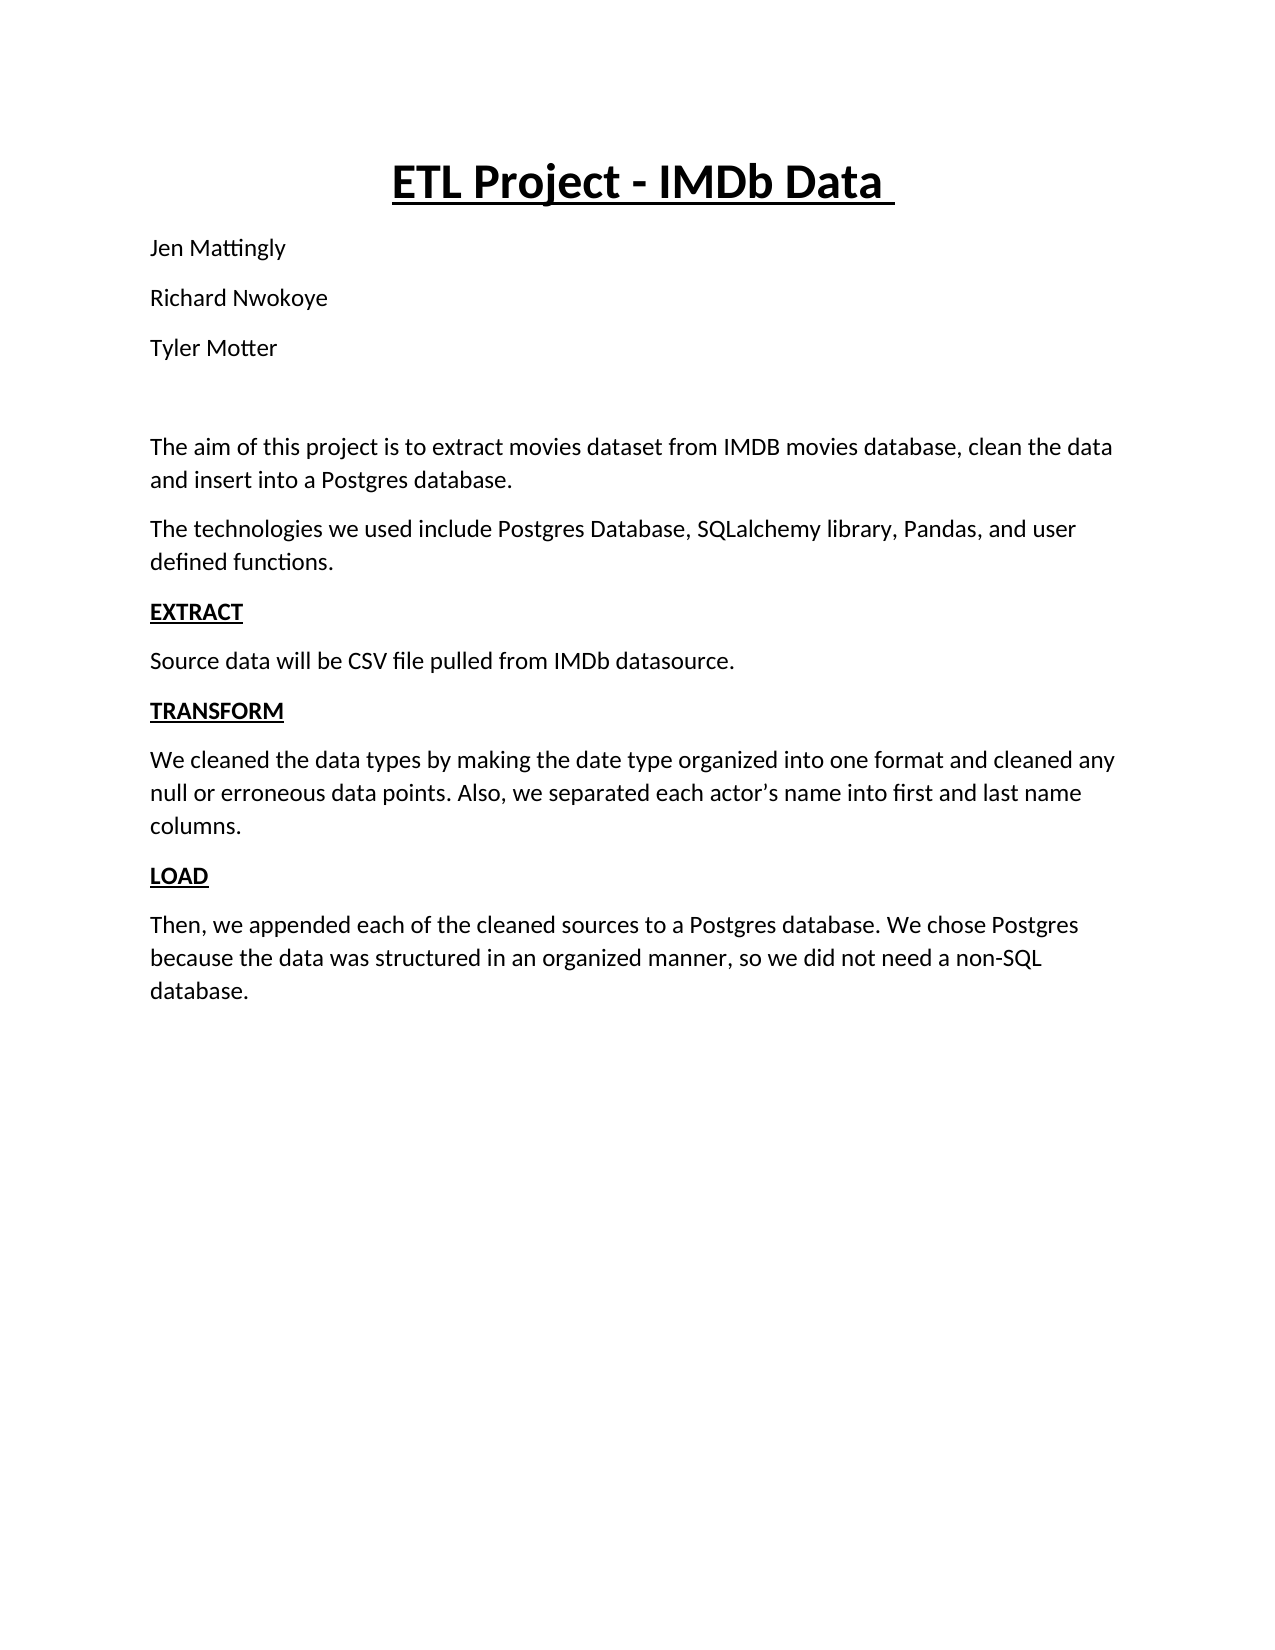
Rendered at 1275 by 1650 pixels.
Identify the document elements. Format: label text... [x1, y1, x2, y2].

text The aim of this project is to extract movies dataset from IMDB movies database, clean the data and insert into a Postgres database. [150, 431, 1125, 494]
text Richard Nwokoye [150, 282, 1125, 313]
text Then, we appended each of the cleaned sources to a Postgres database. We chose Postgres because the data was structured in an organized manner, so we did not need a non-SQL database. [150, 909, 1125, 1006]
text ETL Project - IMDb Data [150, 150, 1125, 211]
text Source data will be CSV file pulled from IMDb datasource. [150, 645, 1125, 676]
text Jen Mattingly [150, 232, 1125, 263]
text The technologies we used include Postgres Database, SQLalchemy library, Pandas, and user defined functions. [150, 513, 1125, 577]
text We cleaned the data types by making the date type organized into one format and cleaned any null or erroneous data points. Also, we separated each actor’s name into first and last name columns. [150, 744, 1125, 841]
text TRANSFORM [150, 695, 1125, 726]
text Tyler Motter [150, 332, 1125, 362]
text EXTRACT [150, 596, 1125, 626]
text LOAD [150, 860, 1125, 891]
